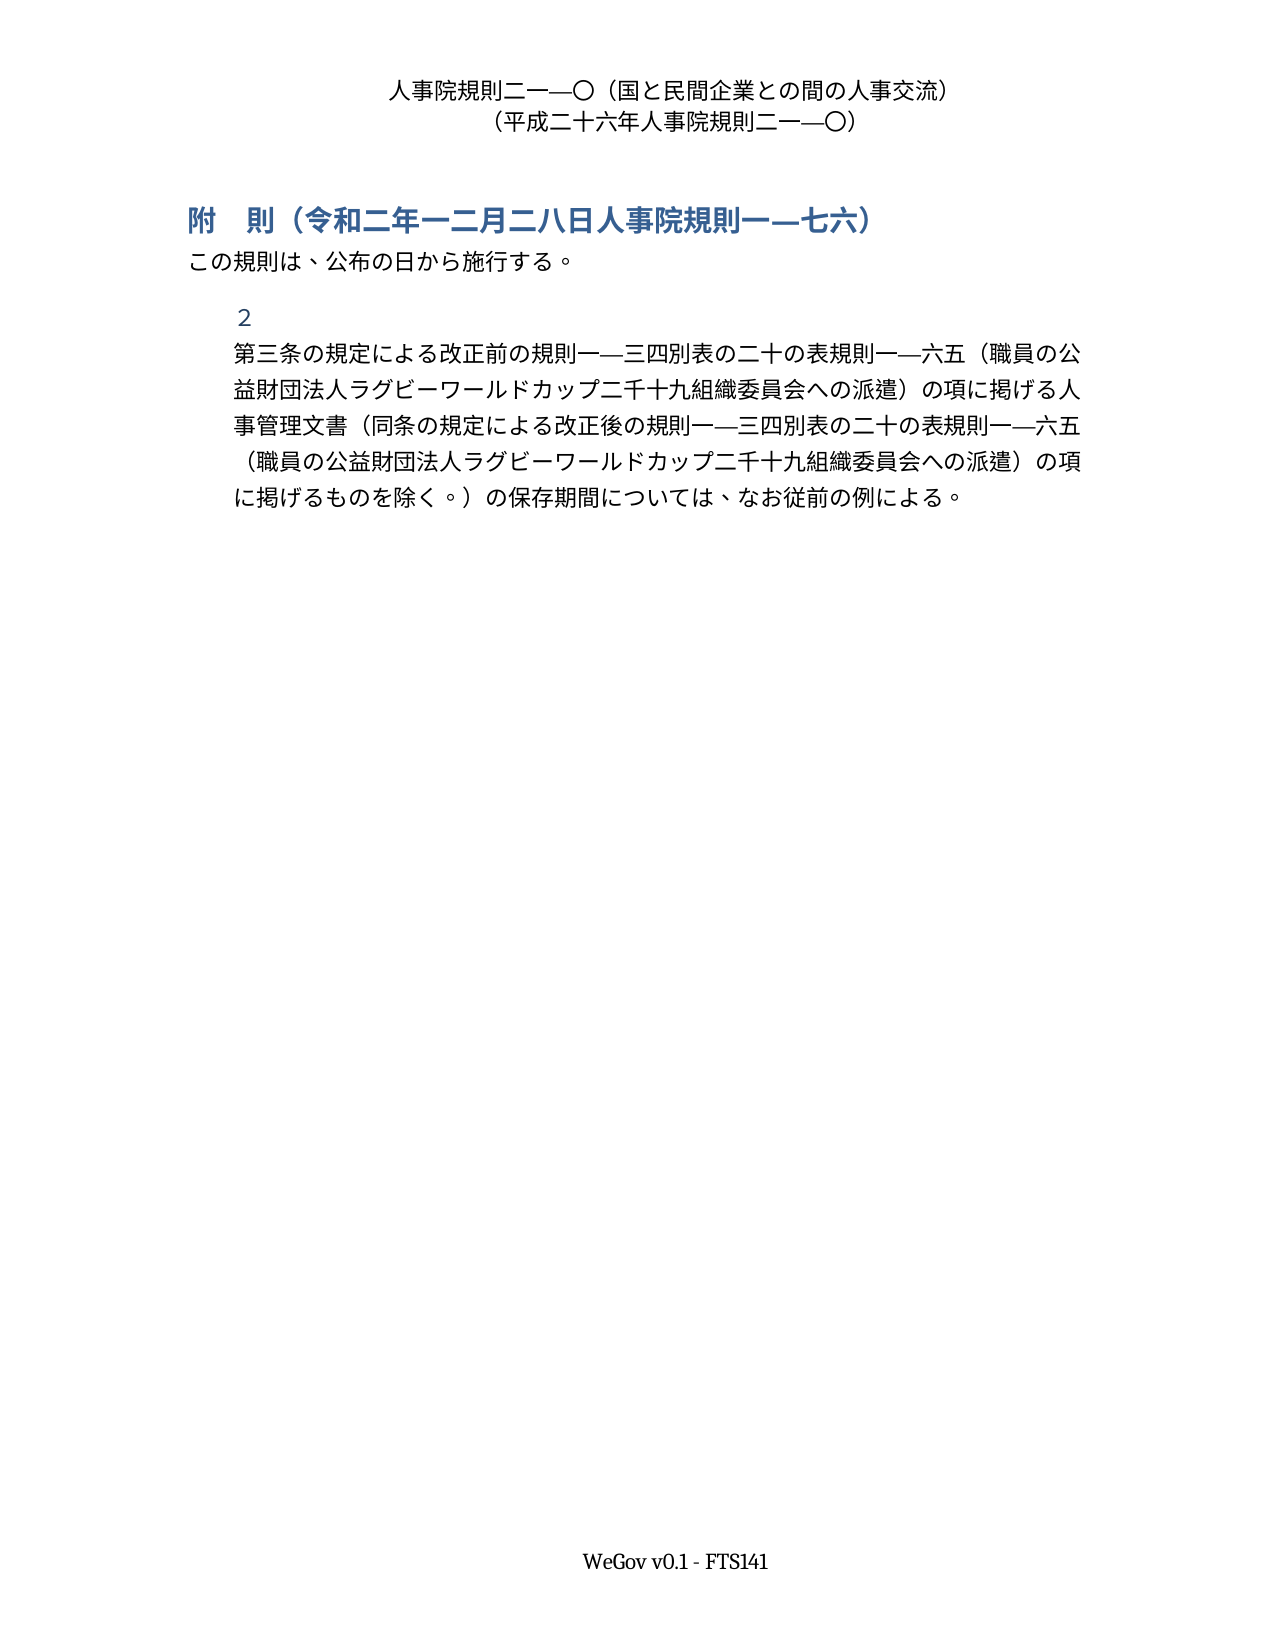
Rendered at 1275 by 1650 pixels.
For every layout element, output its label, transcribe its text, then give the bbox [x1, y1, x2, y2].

subtitle ２ [233, 302, 1087, 334]
text この規則は、公布の日から施行する。 [187, 246, 1087, 277]
subtitle 附 則（令和二年一二月二八日人事院規則一―七六） [187, 200, 1087, 240]
text 第三条の規定による改正前の規則一―三四別表の二十の表規則一―六五（職員の公益財団法人ラグビーワールドカップ二千十九組織委員会への派遣）の項に掲げる人事管理文書（同条の規定による改正後の規則一―三四別表の二十の表規則一―六五（職員の公益財団法人ラグビーワールドカップ二千十九組織委員会への派遣）の項に掲げるものを除く。）の保存期間については、なお従前の例による。 [233, 338, 1087, 513]
